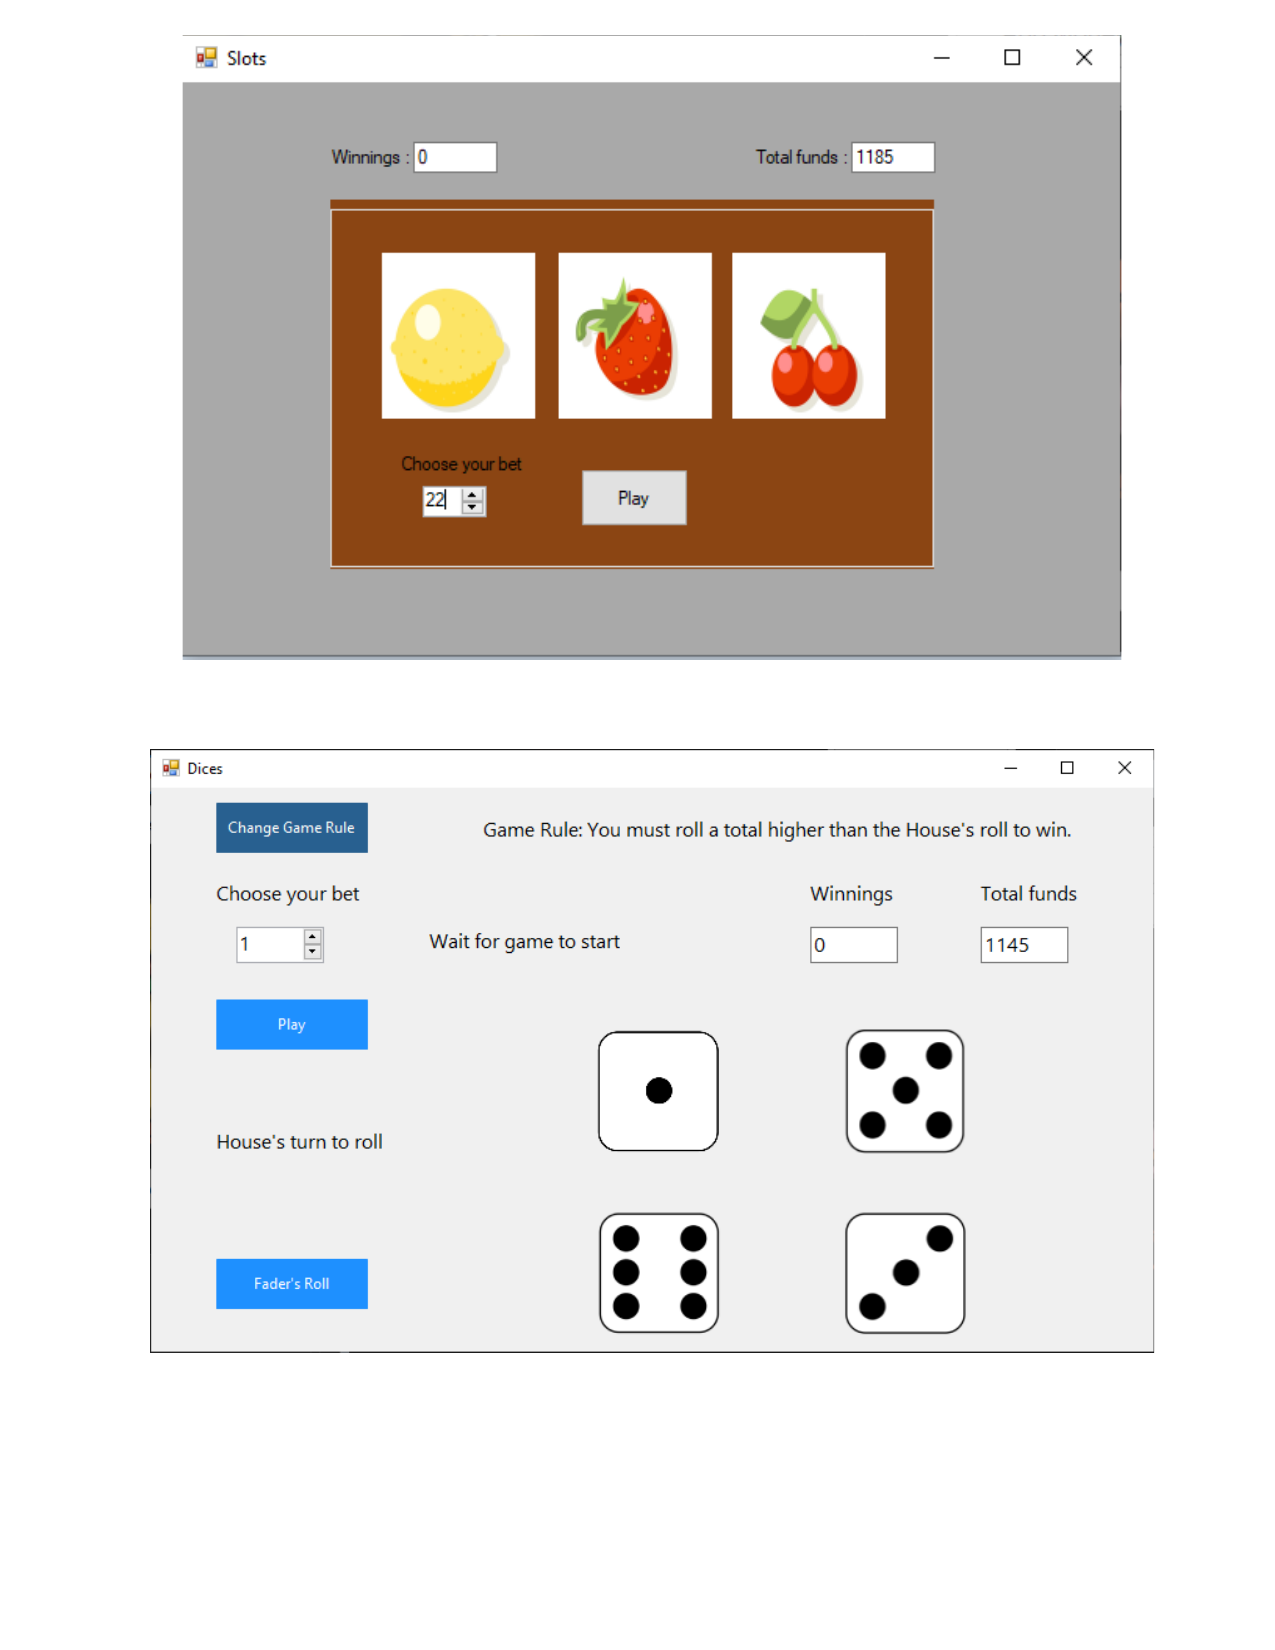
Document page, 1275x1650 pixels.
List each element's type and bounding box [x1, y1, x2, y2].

picture [150, 749, 1155, 1353]
picture [182, 35, 1122, 660]
